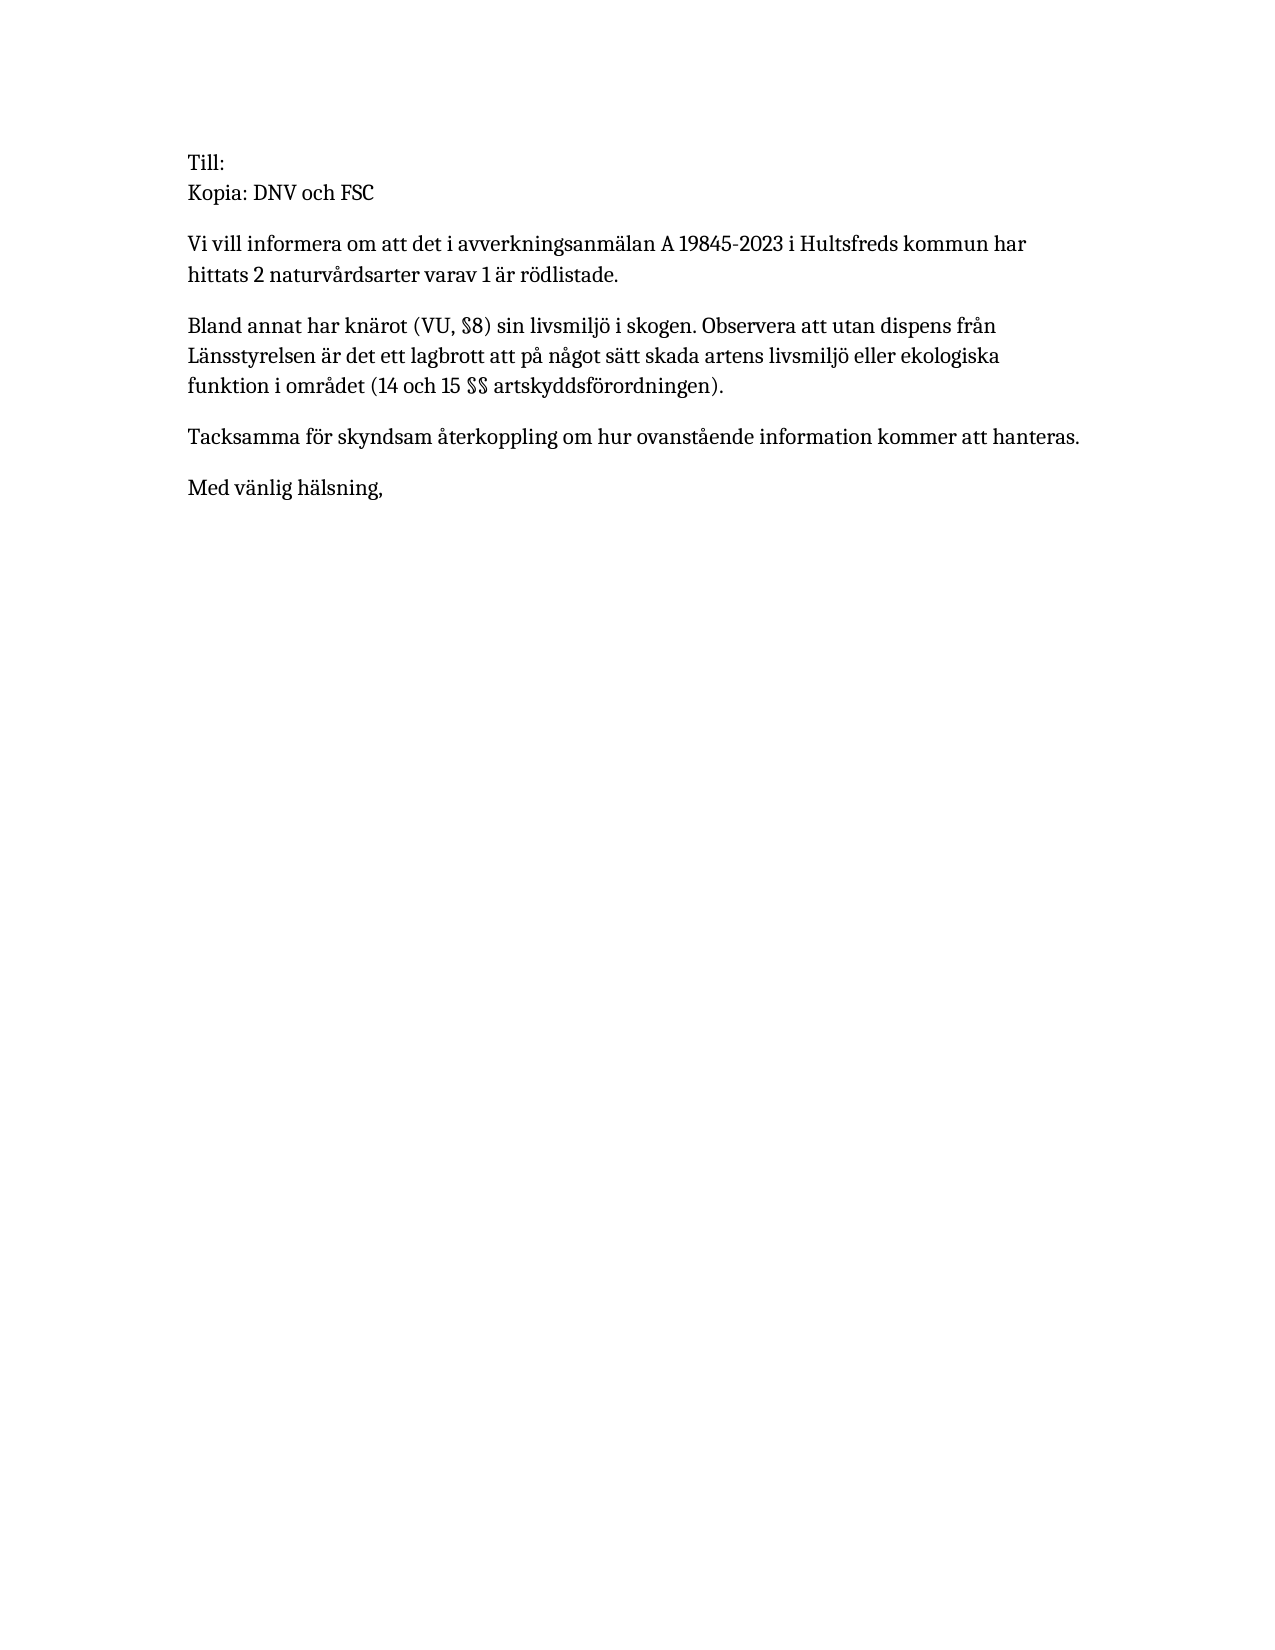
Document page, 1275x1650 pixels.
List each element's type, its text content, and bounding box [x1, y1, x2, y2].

text Vi vill informera om att det i avverkningsanmälan A 19845-2023 i Hultsfreds kommun har hittats 2 naturvårdsarter varav 1 är rödlistade. [187, 231, 1087, 288]
text Tacksamma för skyndsam återkoppling om hur ovanstående information kommer att hanteras. [187, 424, 1087, 450]
text Bland annat har knärot (VU, §8) sin livsmiljö i skogen. Observera att utan dispens från Länsstyrelsen är det ett lagbrott att på något sätt skada artens livsmiljö eller ekologiska funktion i området (14 och 15 §§ artskyddsförordningen). [187, 312, 1087, 399]
text Till: Kopia: DNV och FSC [187, 150, 1087, 207]
text Med vänlig hälsning, [187, 475, 1087, 532]
